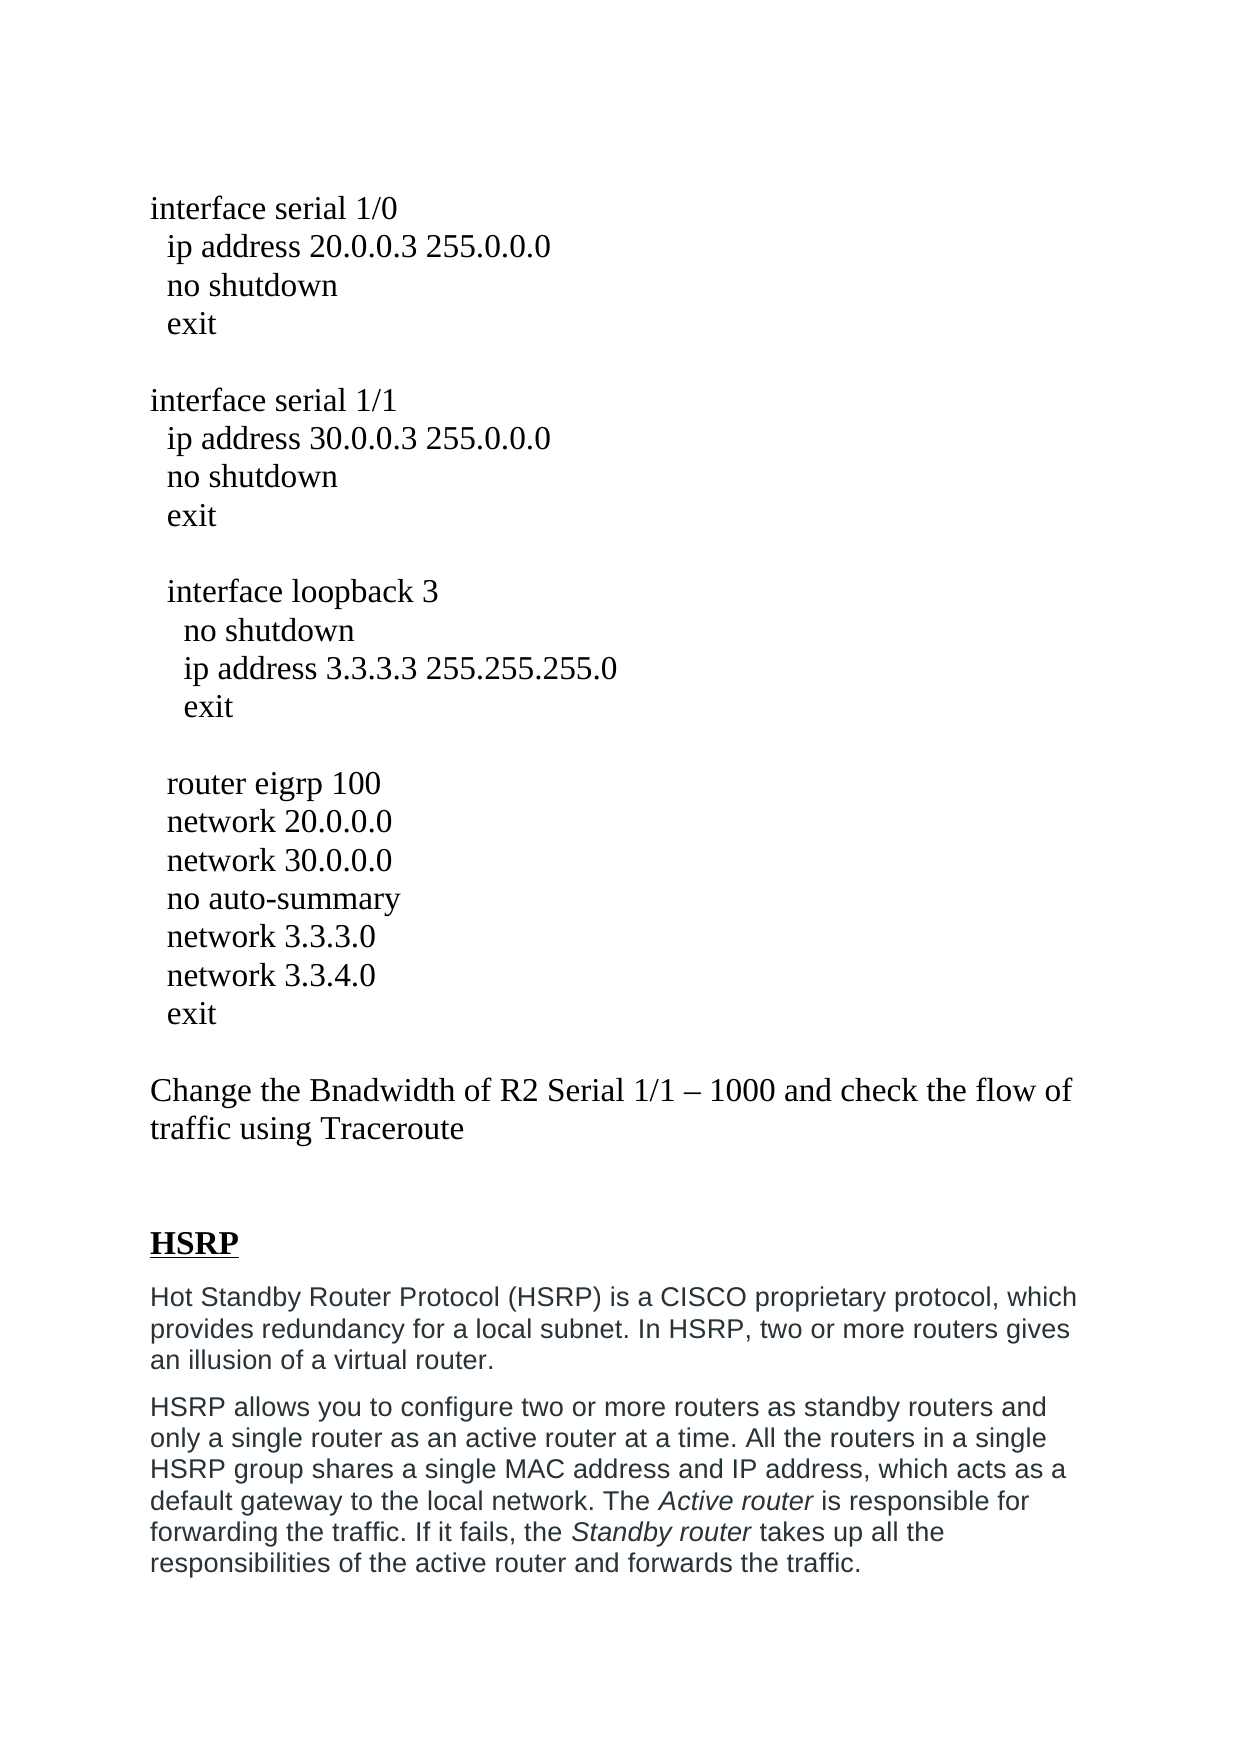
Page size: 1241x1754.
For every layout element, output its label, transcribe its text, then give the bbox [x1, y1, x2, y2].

text HSRP [150, 1223, 1090, 1262]
text exit [150, 303, 1090, 342]
text network 3.3.4.0 [150, 955, 1090, 993]
text interface serial 1/0 [150, 188, 1090, 227]
text Change the Bnadwidth of R2 Serial 1/1 – 1000 and check the flow of traffic using Traceroute [150, 1070, 1090, 1147]
text no shutdown [150, 457, 1090, 495]
text no shutdown [150, 265, 1090, 303]
text router eigrp 100 [150, 763, 1090, 802]
text ip address 30.0.0.3 255.0.0.0 [150, 418, 1090, 457]
text interface serial 1/1 [150, 380, 1090, 418]
text network 20.0.0.0 [150, 802, 1090, 840]
text HSRP allows you to configure two or more routers as standby routers and only a single router as an active router at a time. All the routers in a single HSRP group shares a single MAC address and IP address, which acts as a default gateway to the local network. The Active router is responsible for forwarding the traffic. If it fails, the Standby router takes up all the responsibilities of the active router and forwards the traffic. [150, 1391, 1090, 1578]
text Hot Standby Router Protocol (HSRP) is a CISCO proprietary protocol, which provides redundancy for a local subnet. In HSRP, two or more routers gives an illusion of a virtual router. [150, 1281, 1090, 1375]
text interface loopback 3 [150, 572, 1090, 610]
text exit [150, 687, 1090, 725]
text network 3.3.3.0 [150, 917, 1090, 955]
text exit [150, 993, 1090, 1032]
text network 30.0.0.0 [150, 840, 1090, 878]
text no shutdown [150, 610, 1090, 648]
text no auto-summary [150, 878, 1090, 917]
text exit [150, 495, 1090, 533]
text ip address 20.0.0.3 255.0.0.0 [150, 227, 1090, 265]
text ip address 3.3.3.3 255.255.255.0 [150, 648, 1090, 687]
